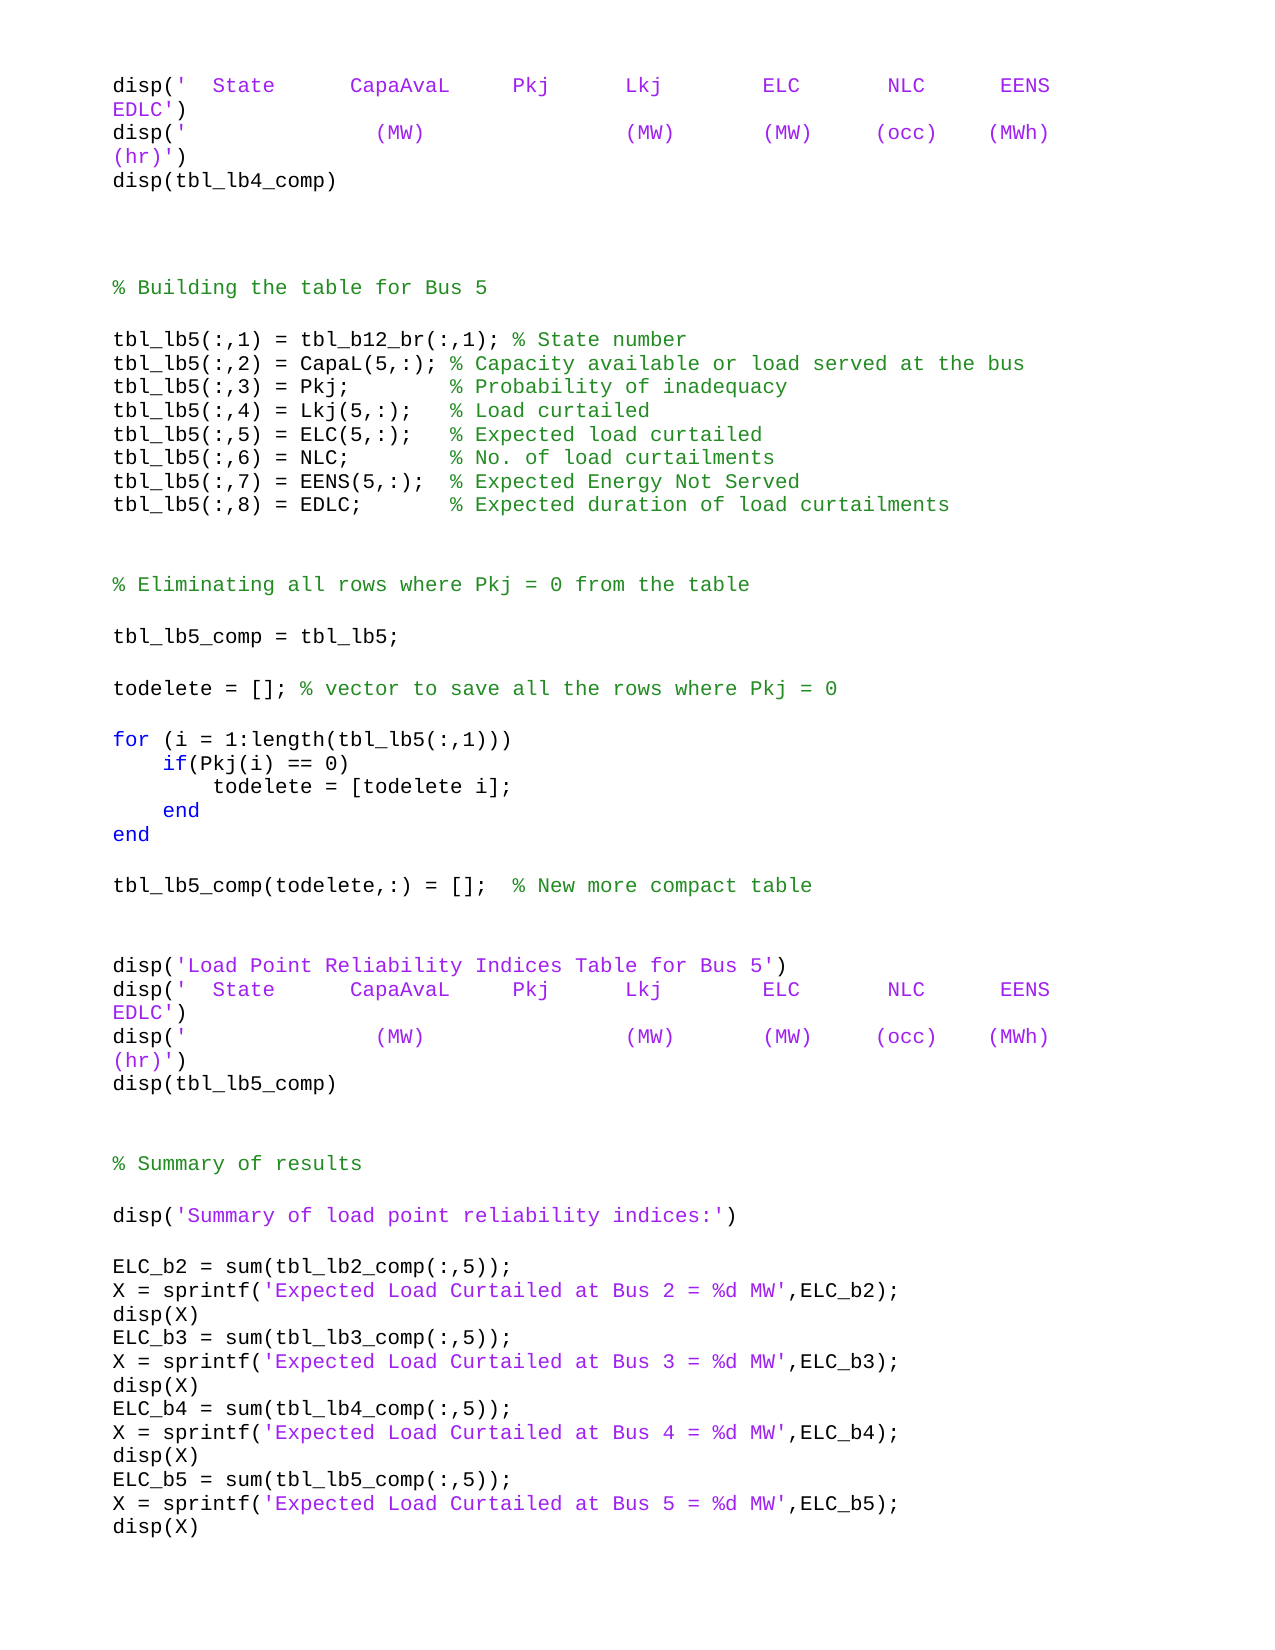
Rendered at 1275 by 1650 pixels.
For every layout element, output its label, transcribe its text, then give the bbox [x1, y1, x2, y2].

text todelete = []; % vector to save all the rows where Pkj = 0 [112, 677, 1125, 701]
text for (i = 1:length(tbl_lb5(:,1))) [112, 729, 1125, 753]
text ELC_b5 = sum(tbl_lb5_comp(:,5)); [112, 1469, 1125, 1493]
text disp(X) [112, 1374, 1125, 1398]
text % Building the table for Bus 5 [112, 277, 1125, 301]
text X = sprintf('Expected Load Curtailed at Bus 2 = %d MW',ELC_b2); [112, 1280, 1125, 1304]
text tbl_lb5(:,3) = Pkj; % Probability of inadequacy [112, 376, 1125, 400]
text disp(X) [112, 1516, 1125, 1540]
text tbl_lb5(:,4) = Lkj(5,:); % Load curtailed [112, 400, 1125, 423]
text disp(' (MW) (MW) (MW) (occ) (MWh) (hr)') [112, 1026, 1125, 1073]
text disp(' State CapaAvaL Pkj Lkj ELC NLC EENS EDLC') [112, 75, 1125, 122]
text disp('Load Point Reliability Indices Table for Bus 5') [112, 955, 1125, 979]
text % Eliminating all rows where Pkj = 0 from the table [112, 574, 1125, 598]
text disp(tbl_lb5_comp) [112, 1073, 1125, 1097]
text X = sprintf('Expected Load Curtailed at Bus 5 = %d MW',ELC_b5); [112, 1493, 1125, 1516]
text end [112, 800, 1125, 824]
text tbl_lb5(:,1) = tbl_b12_br(:,1); % State number [112, 329, 1125, 353]
text tbl_lb5(:,8) = EDLC; % Expected duration of load curtailments [112, 494, 1125, 518]
text tbl_lb5(:,5) = ELC(5,:); % Expected load curtailed [112, 423, 1125, 447]
text ELC_b4 = sum(tbl_lb4_comp(:,5)); [112, 1398, 1125, 1422]
text disp(tbl_lb4_comp) [112, 169, 1125, 193]
text disp(' (MW) (MW) (MW) (occ) (MWh) (hr)') [112, 122, 1125, 169]
text tbl_lb5_comp(todelete,:) = []; % New more compact table [112, 875, 1125, 899]
text todelete = [todelete i]; [112, 776, 1125, 800]
text disp(X) [112, 1304, 1125, 1327]
text tbl_lb5(:,2) = CapaL(5,:); % Capacity available or load served at the bus [112, 353, 1125, 376]
text disp('Summary of load point reliability indices:') [112, 1205, 1125, 1228]
text tbl_lb5(:,6) = NLC; % No. of load curtailments [112, 447, 1125, 471]
text tbl_lb5(:,7) = EENS(5,:); % Expected Energy Not Served [112, 471, 1125, 494]
text disp(X) [112, 1446, 1125, 1469]
text if(Pkj(i) == 0) [112, 753, 1125, 776]
text ELC_b3 = sum(tbl_lb3_comp(:,5)); [112, 1327, 1125, 1351]
text X = sprintf('Expected Load Curtailed at Bus 3 = %d MW',ELC_b3); [112, 1351, 1125, 1374]
text tbl_lb5_comp = tbl_lb5; [112, 626, 1125, 649]
text disp(' State CapaAvaL Pkj Lkj ELC NLC EENS EDLC') [112, 979, 1125, 1026]
text ELC_b2 = sum(tbl_lb2_comp(:,5)); [112, 1256, 1125, 1280]
text X = sprintf('Expected Load Curtailed at Bus 4 = %d MW',ELC_b4); [112, 1422, 1125, 1446]
text end [112, 824, 1125, 847]
text % Summary of results [112, 1153, 1125, 1177]
